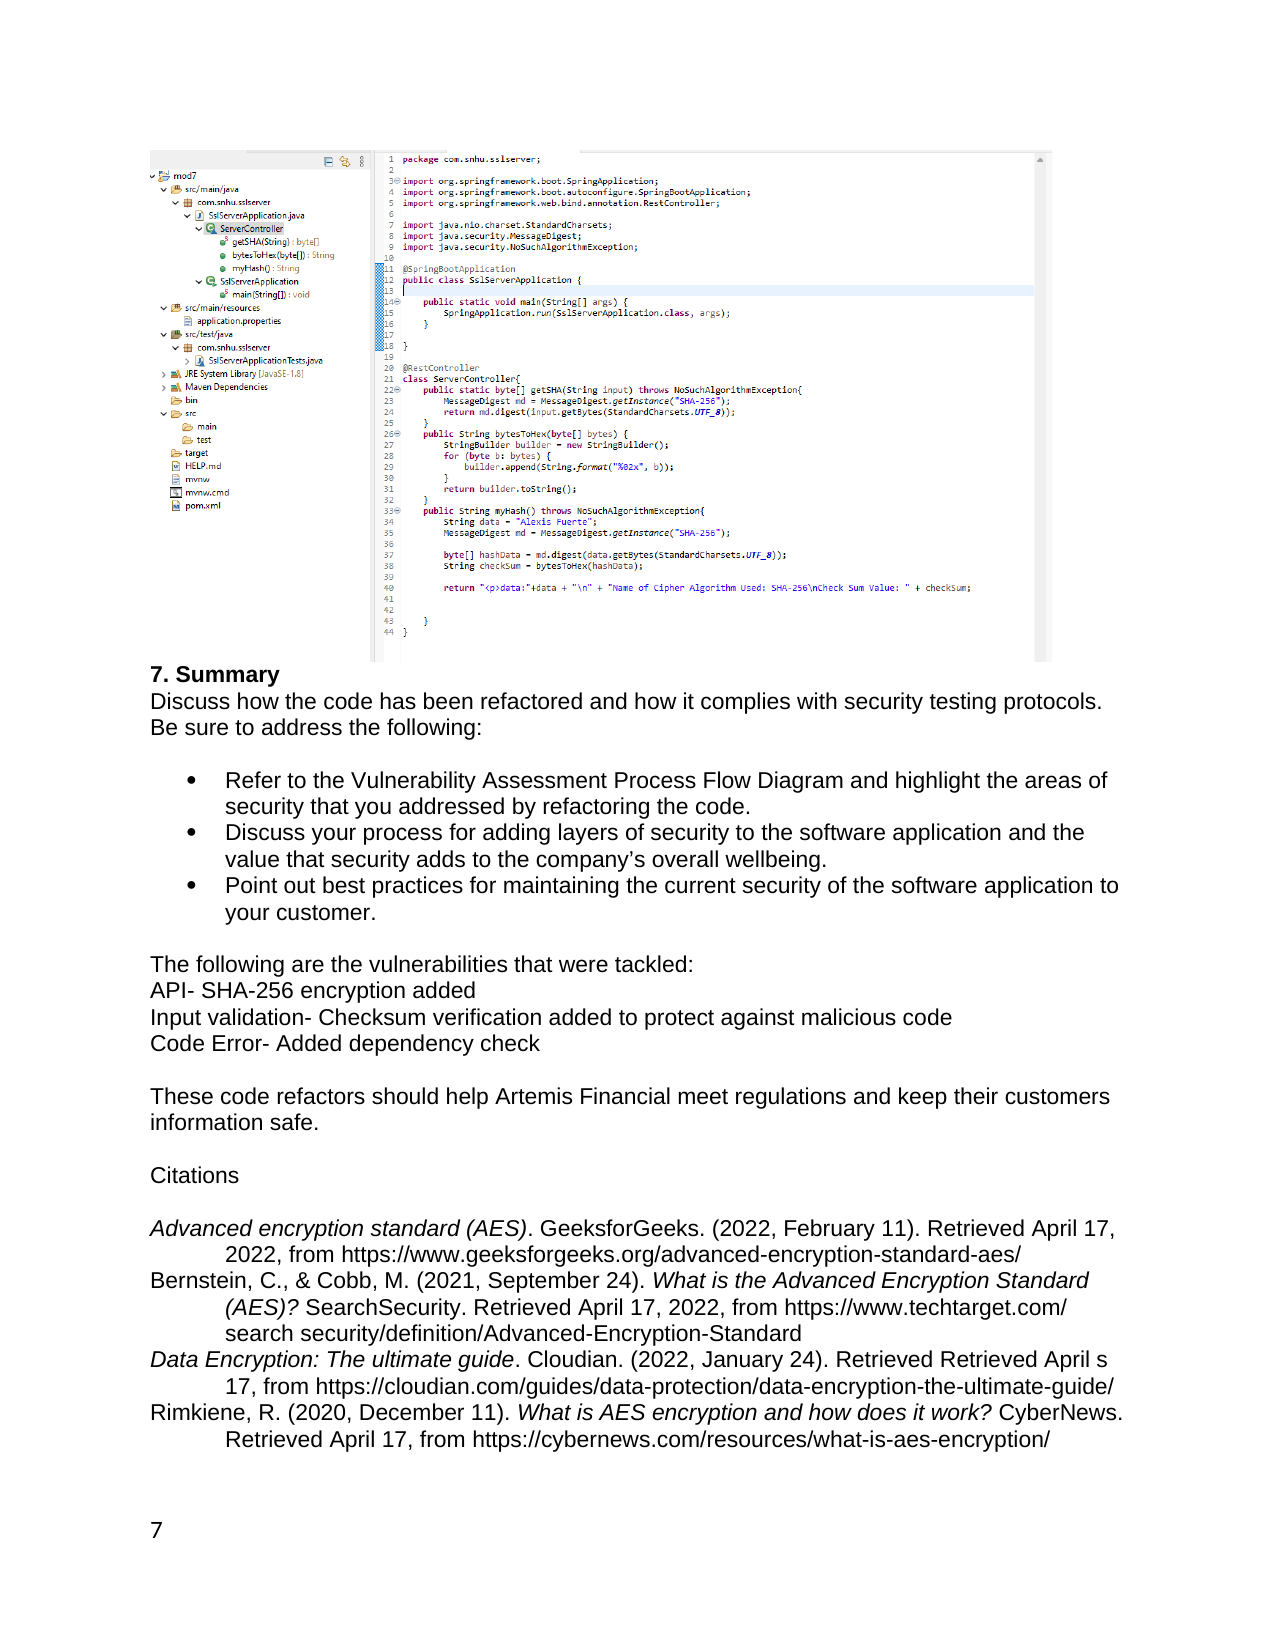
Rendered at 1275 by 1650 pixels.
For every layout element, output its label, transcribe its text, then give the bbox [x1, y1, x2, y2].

text Data Encryption: The ultimate guide. Cloudian. (2022, January 24). Retrieved Retrieved April s 17, from https://cloudian.com/guides/data-protection/data-encryption-the-ultimate-guide/ [150, 1346, 1125, 1399]
text Discuss how the code has been refactored and how it complies with security testing protocols. Be sure to address the following: [150, 688, 1125, 740]
text Advanced encryption standard (AES). GeeksforGeeks. (2022, February 11). Retrieved April 17, 2022, from https://www.geeksforgeeks.org/advanced-encryption-standard-aes/ [150, 1215, 1125, 1267]
picture [150, 150, 1053, 662]
text Code Error- Added dependency check [150, 1030, 1125, 1057]
subtitle 7. Summary [150, 661, 1125, 688]
text The following are the vulnerabilities that were tackled: API- SHA-256 encryption added [150, 951, 1125, 1004]
text Input validation- Checksum verification added to protect against malicious code [150, 1004, 1125, 1030]
text Citations [150, 1162, 1125, 1188]
list Refer to the Vulnerability Assessment Process Flow Diagram and highlight the areas of security that you addressed by refactoring the code. [187, 767, 1125, 819]
list Discuss your process for adding layers of security to the software application and the value that security adds to the company’s overall wellbeing. [187, 819, 1125, 872]
list Point out best practices for maintaining the current security of the software application to your customer. [187, 872, 1125, 925]
text These code refactors should help Artemis Financial meet regulations and keep their customers information safe. [150, 1083, 1125, 1136]
text Bernstein, C., & Cobb, M. (2021, September 24). What is the Advanced Encryption Standard (AES)? SearchSecurity. Retrieved April 17, 2022, from https://www.techtarget.com/ search security/definition/Advanced-Encryption-Standard [150, 1267, 1125, 1346]
text Rimkiene, R. (2020, December 11). What is AES encryption and how does it work? CyberNews. Retrieved April 17, from https://cybernews.com/resources/what-is-aes-encryption/ [150, 1399, 1125, 1452]
